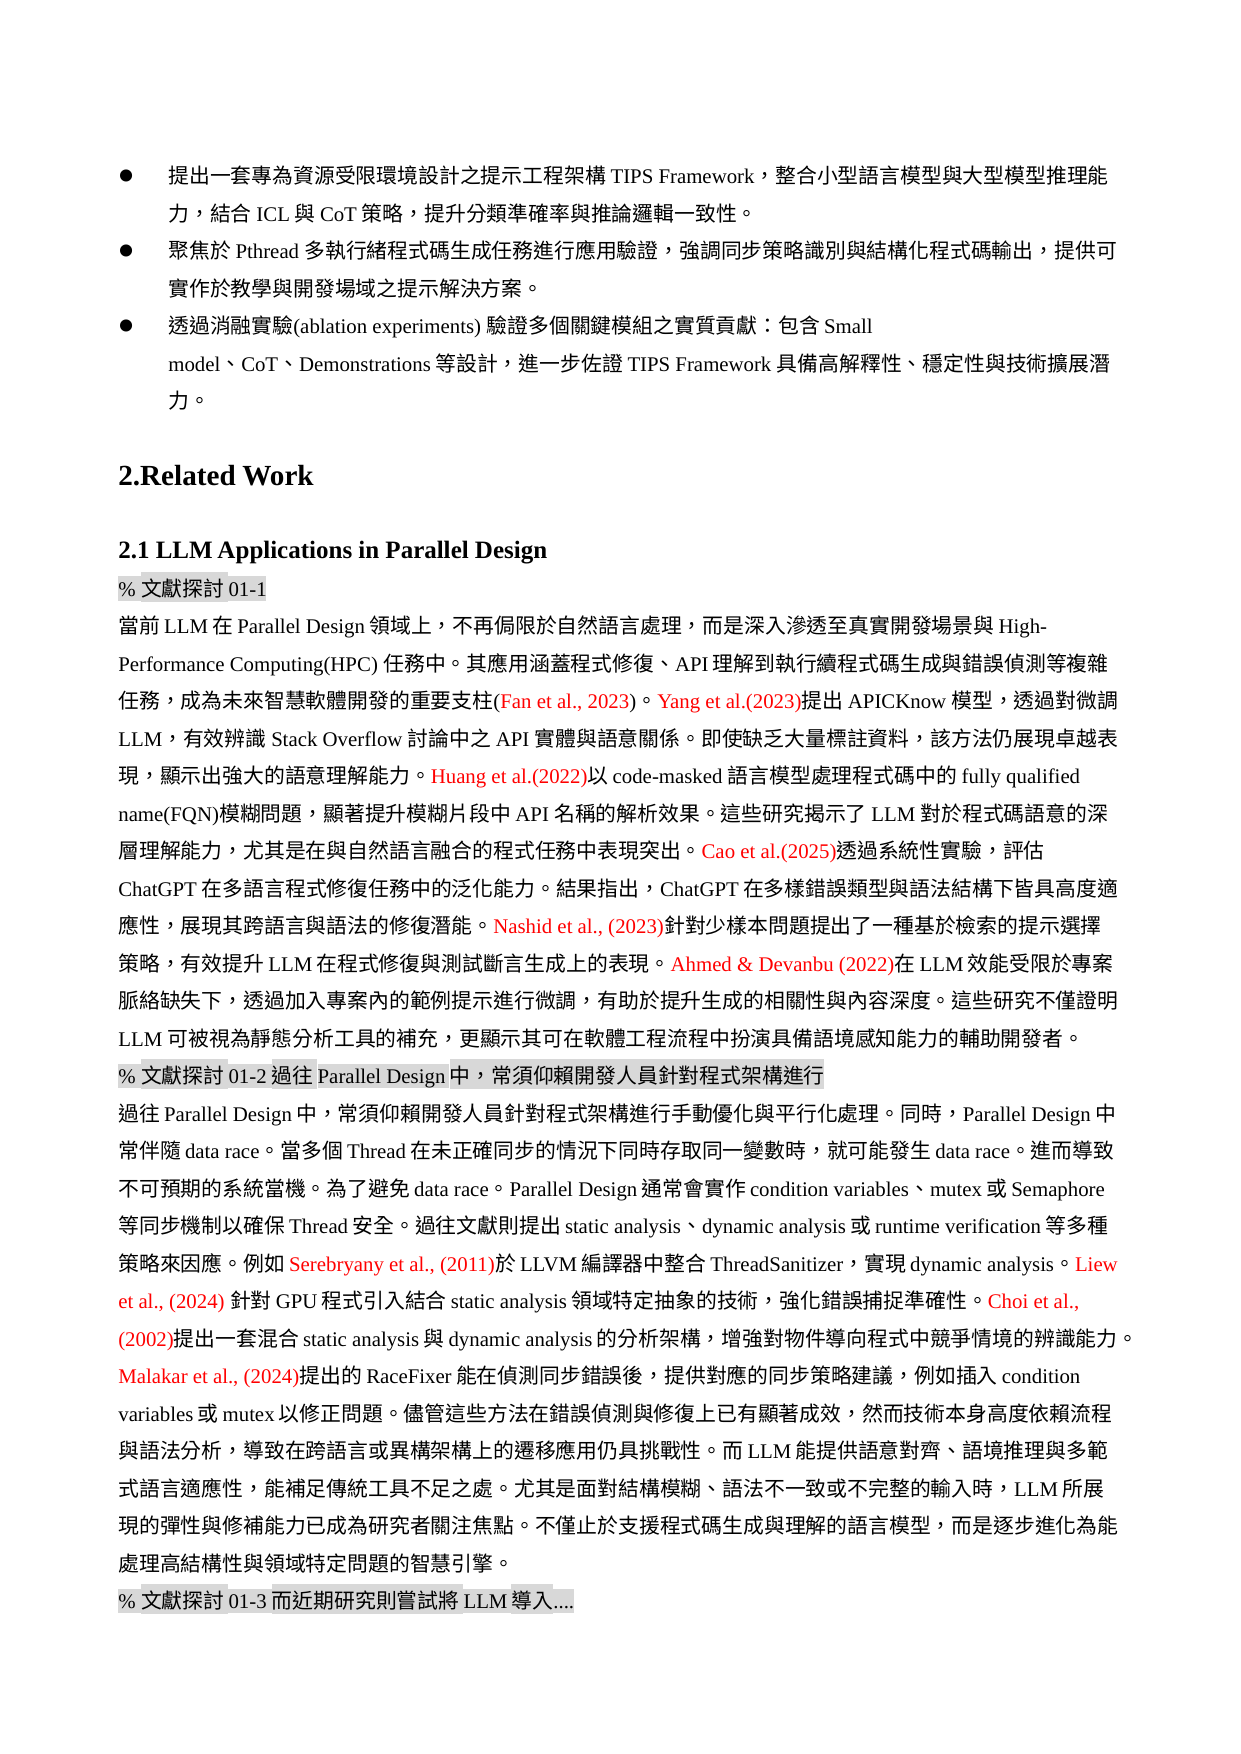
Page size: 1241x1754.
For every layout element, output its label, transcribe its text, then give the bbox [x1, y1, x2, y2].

text % 文獻探討01-2 過往Parallel Design中，常須仰賴開發人員針對程式架構進行 [118, 1056, 1122, 1093]
text % 文獻探討01-1 [118, 568, 1122, 606]
subtitle Related Work [118, 456, 1122, 493]
text 過往Parallel Design中，常須仰賴開發人員針對程式架構進行手動優化與平行化處理。同時，Parallel Design中常伴隨data race。當多個Thread在未正確同步的情況下同時存取同一變數時，就可能發生data race。進而導致不可預期的系統當機。為了避免data race。Parallel Design通常會實作condition variables、mutex或Semaphore等同步機制以確保Thread安全。過往文獻則提出static analysis、dynamic analysis或runtime verification等多種策略來因應。例如Serebryany et al., (2011)於LLVM編譯器中整合ThreadSanitizer，實現dynamic analysis。Liew et al., (2024) 針對GPU程式引入結合static analysis領域特定抽象的技術，強化錯誤捕捉準確性。Choi et al., (2002)提出一套混合static analysis與dynamic analysis的分析架構，增強對物件導向程式中競爭情境的辨識能力。Malakar et al., (2024)提出的RaceFixer能在偵測同步錯誤後，提供對應的同步策略建議，例如插入condition variables或mutex以修正問題。儘管這些方法在錯誤偵測與修復上已有顯著成效，然而技術本身高度依賴流程與語法分析，導致在跨語言或異構架構上的遷移應用仍具挑戰性。而LLM能提供語意對齊、語境推理與多範式語言適應性，能補足傳統工具不足之處。尤其是面對結構模糊、語法不一致或不完整的輸入時，LLM所展現的彈性與修補能力已成為研究者關注焦點。不僅止於支援程式碼生成與理解的語言模型，而是逐步進化為能處理高結構性與領域特定問題的智慧引擎。 [118, 1093, 1122, 1581]
text % 文獻探討01-3 而近期研究則嘗試將LLM導入.... [118, 1581, 1122, 1618]
list 透過消融實驗(ablation experiments) 驗證多個關鍵模組之實質貢獻：包含Small model、CoT、Demonstrations等設計，進一步佐證 TIPS Framework 具備高解釋性、穩定性與技術擴展潛力。 [118, 306, 1122, 418]
list 聚焦於 Pthread 多執行緒程式碼生成任務進行應用驗證，強調同步策略識別與結構化程式碼輸出，提供可實作於教學與開發場域之提示解決方案。 [118, 231, 1122, 306]
text 當前LLM在Parallel Design領域上，不再侷限於自然語言處理，而是深入滲透至真實開發場景與High-Performance Computing(HPC) 任務中。其應用涵蓋程式修復、API理解到執行續程式碼生成與錯誤偵測等複雜任務，成為未來智慧軟體開發的重要支柱(Fan et al., 2023)。Yang et al.(2023)提出 APICKnow 模型，透過對微調LLM，有效辨識 Stack Overflow 討論中之 API 實體與語意關係。即使缺乏大量標註資料，該方法仍展現卓越表現，顯示出強大的語意理解能力。Huang et al.(2022)以code-masked 語言模型處理程式碼中的 fully qualified name(FQN)模糊問題，顯著提升模糊片段中 API 名稱的解析效果。這些研究揭示了 LLM 對於程式碼語意的深層理解能力，尤其是在與自然語言融合的程式任務中表現突出。Cao et al.(2025)透過系統性實驗，評估 ChatGPT 在多語言程式修復任務中的泛化能力。結果指出，ChatGPT在多樣錯誤類型與語法結構下皆具高度適應性，展現其跨語言與語法的修復潛能。Nashid et al., (2023)針對少樣本問題提出了一種基於檢索的提示選擇策略，有效提升LLM在程式修復與測試斷言生成上的表現。Ahmed & Devanbu (2022)在LLM效能受限於專案脈絡缺失下，透過加入專案內的範例提示進行微調，有助於提升生成的相關性與內容深度。這些研究不僅證明 LLM 可被視為靜態分析工具的補充，更顯示其可在軟體工程流程中扮演具備語境感知能力的輔助開發者。 [118, 606, 1122, 1056]
list 提出一套專為資源受限環境設計之提示工程架構 TIPS Framework，整合小型語言模型與大型模型推理能力，結合 ICL 與 CoT 策略，提升分類準確率與推論邏輯一致性。 [118, 156, 1122, 231]
subtitle LLM Applications in Parallel Design [118, 531, 1122, 568]
